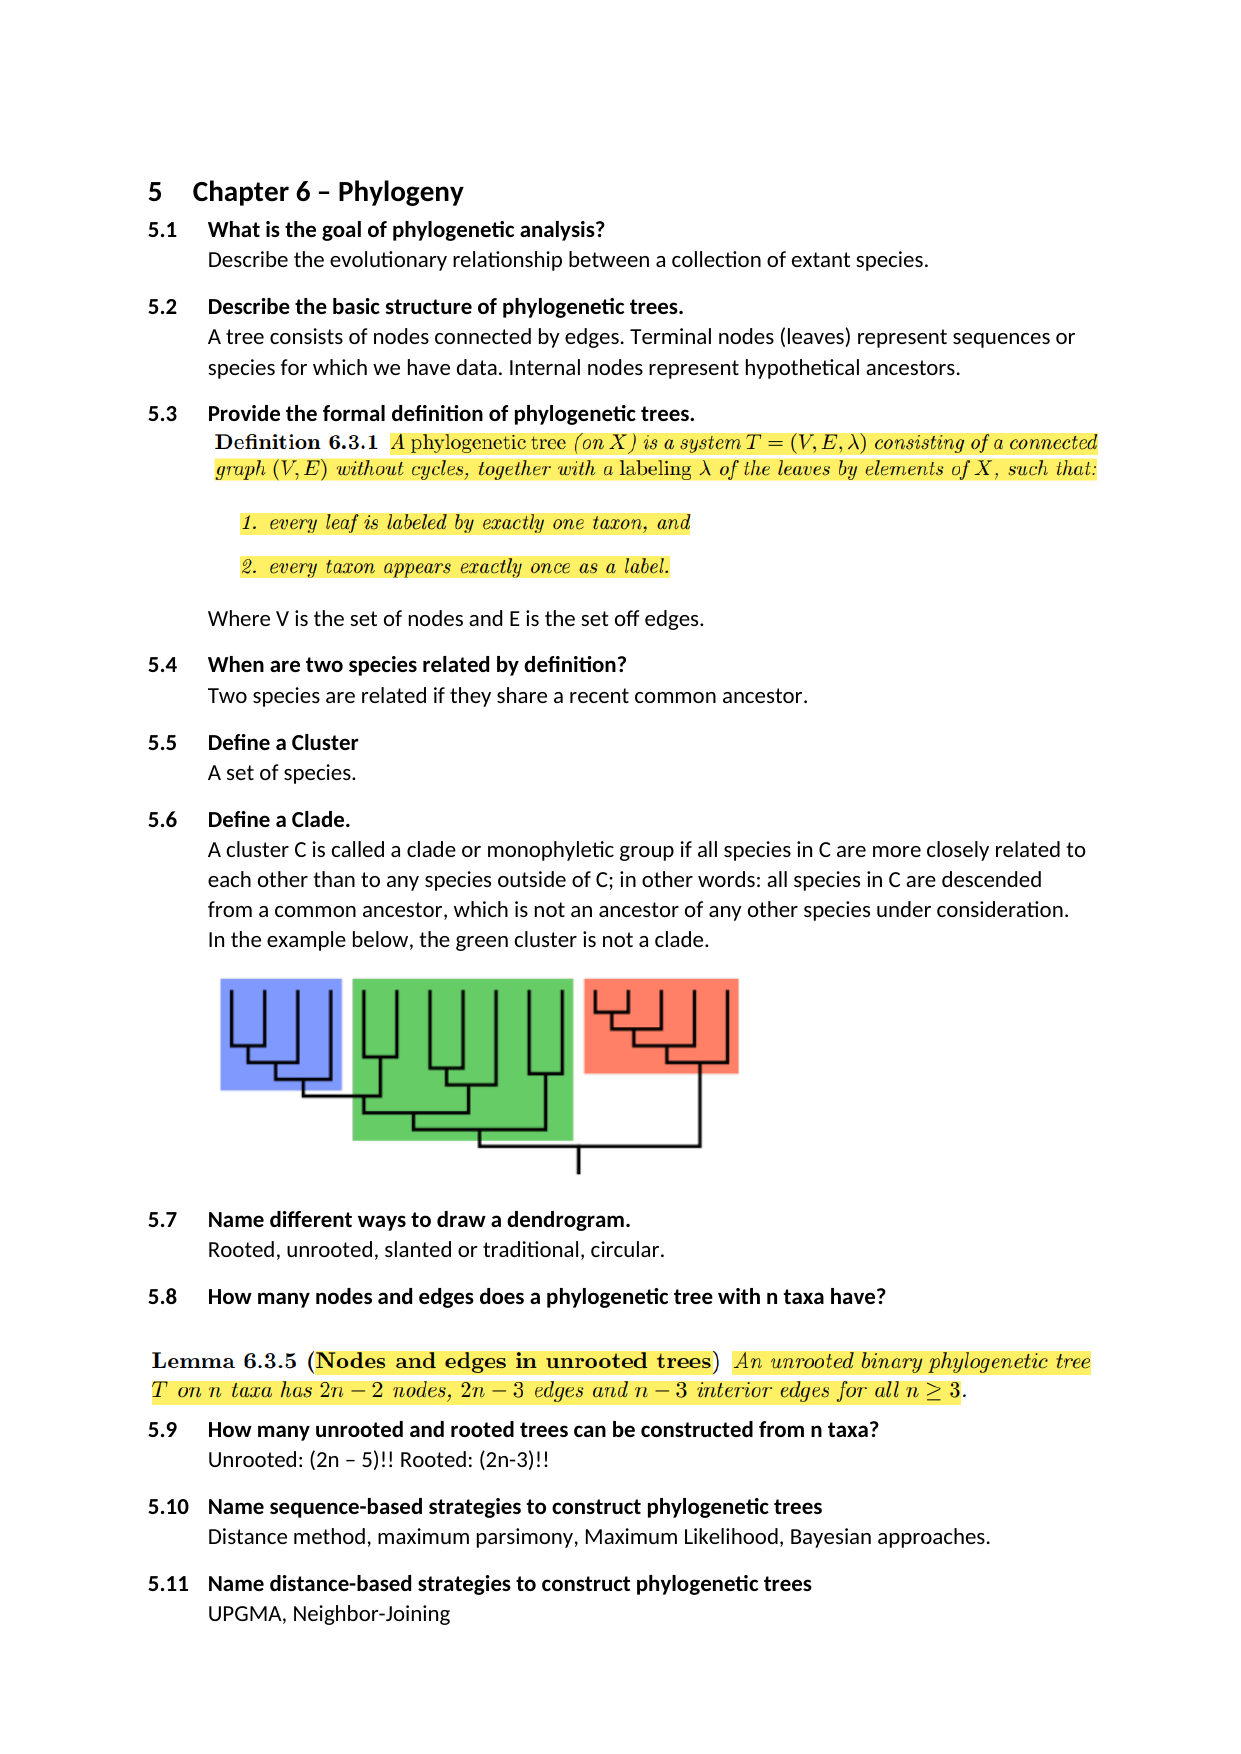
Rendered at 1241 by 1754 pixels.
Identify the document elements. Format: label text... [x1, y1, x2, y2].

list A set of species. [208, 758, 1093, 786]
list Two species are related if they share a recent common ancestor. [208, 681, 1093, 709]
list Distance method, maximum parsimony, Maximum Likelihood, Bayesian approaches. [208, 1522, 1093, 1550]
subtitle Name distance-based strategies to construct phylogenetic trees [148, 1569, 1093, 1597]
subtitle How many nodes and edges does a phylogenetic tree with n taxa have? [148, 1282, 1093, 1310]
subtitle Provide the formal definition of phylogenetic trees. [148, 399, 1093, 428]
subtitle Name different ways to draw a dendrogram. [148, 1205, 1093, 1233]
subtitle Describe the basic structure of phylogenetic trees. [148, 292, 1093, 320]
list A cluster C is called a clade or monophyletic group if all species in C are more closely related to each other than to any species outside of C; in other words: all species in C are descended from a common ancestor, which is not an ancestor of any other species under consideration. In the example below, the green cluster is not a clade. [208, 835, 1093, 954]
picture [207, 429, 1102, 585]
subtitle What is the goal of phylogenetic analysis? [148, 215, 1093, 243]
picture [207, 972, 742, 1187]
list UPGMA, Neighbor-Joining [208, 1599, 1093, 1627]
list Describe the evolutionary relationship between a collection of extant species. [208, 245, 1093, 273]
subtitle Chapter 6 – Phylogeny [148, 173, 1093, 208]
list Where V is the set of nodes and E is the set off edges. [208, 604, 1093, 632]
picture [147, 1346, 1093, 1409]
list Rooted, unrooted, slanted or traditional, circular. [208, 1235, 1093, 1263]
subtitle Define a Clade. [148, 805, 1093, 833]
subtitle Define a Cluster [148, 728, 1093, 756]
subtitle Name sequence-based strategies to construct phylogenetic trees [148, 1492, 1093, 1520]
list A tree consists of nodes connected by edges. Terminal nodes (leaves) represent sequences or species for which we have data. Internal nodes represent hypothetical ancestors. [208, 322, 1093, 381]
subtitle How many unrooted and rooted trees can be constructed from n taxa? [148, 1415, 1093, 1443]
subtitle When are two species related by definition? [148, 651, 1093, 679]
list Unrooted: (2n – 5)!! Rooted: (2n-3)!! [208, 1445, 1093, 1473]
